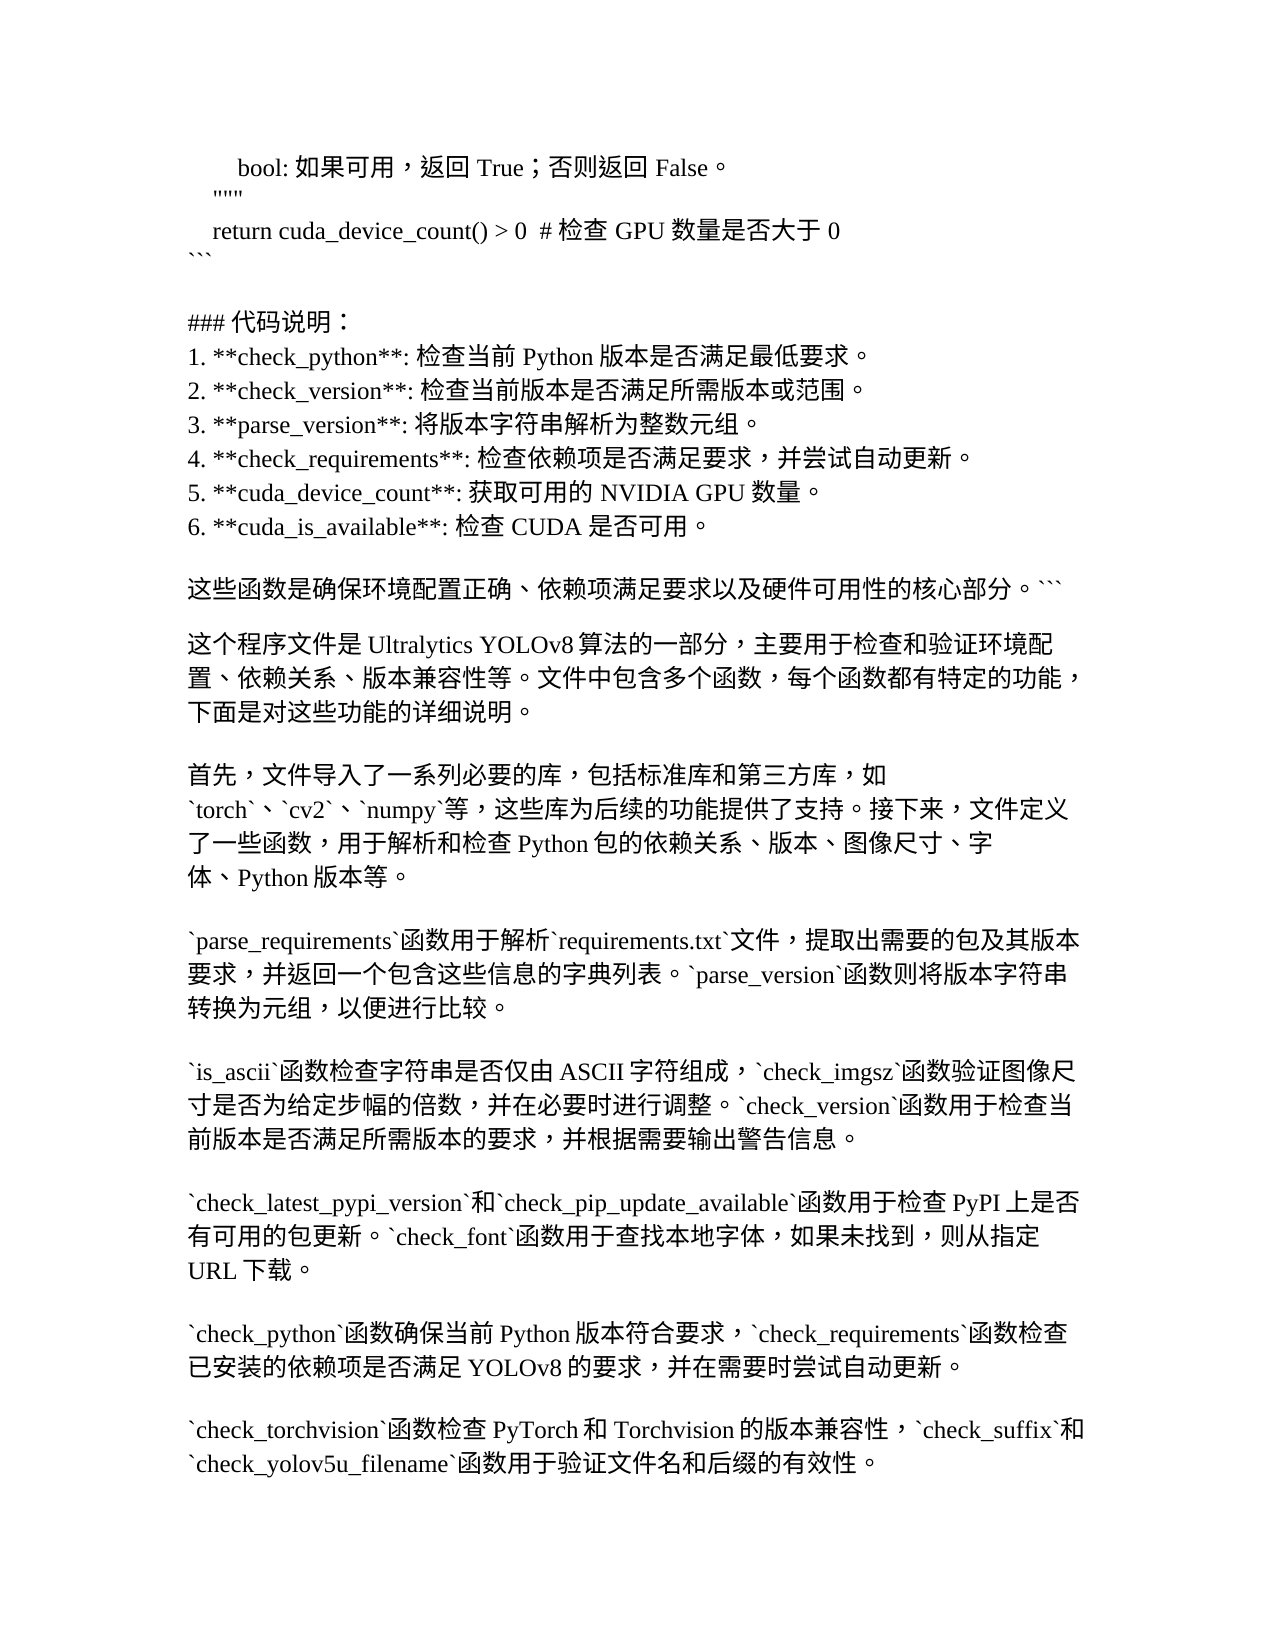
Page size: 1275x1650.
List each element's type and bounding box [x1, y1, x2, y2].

text [187, 626, 1087, 1480]
text [187, 150, 1087, 606]
